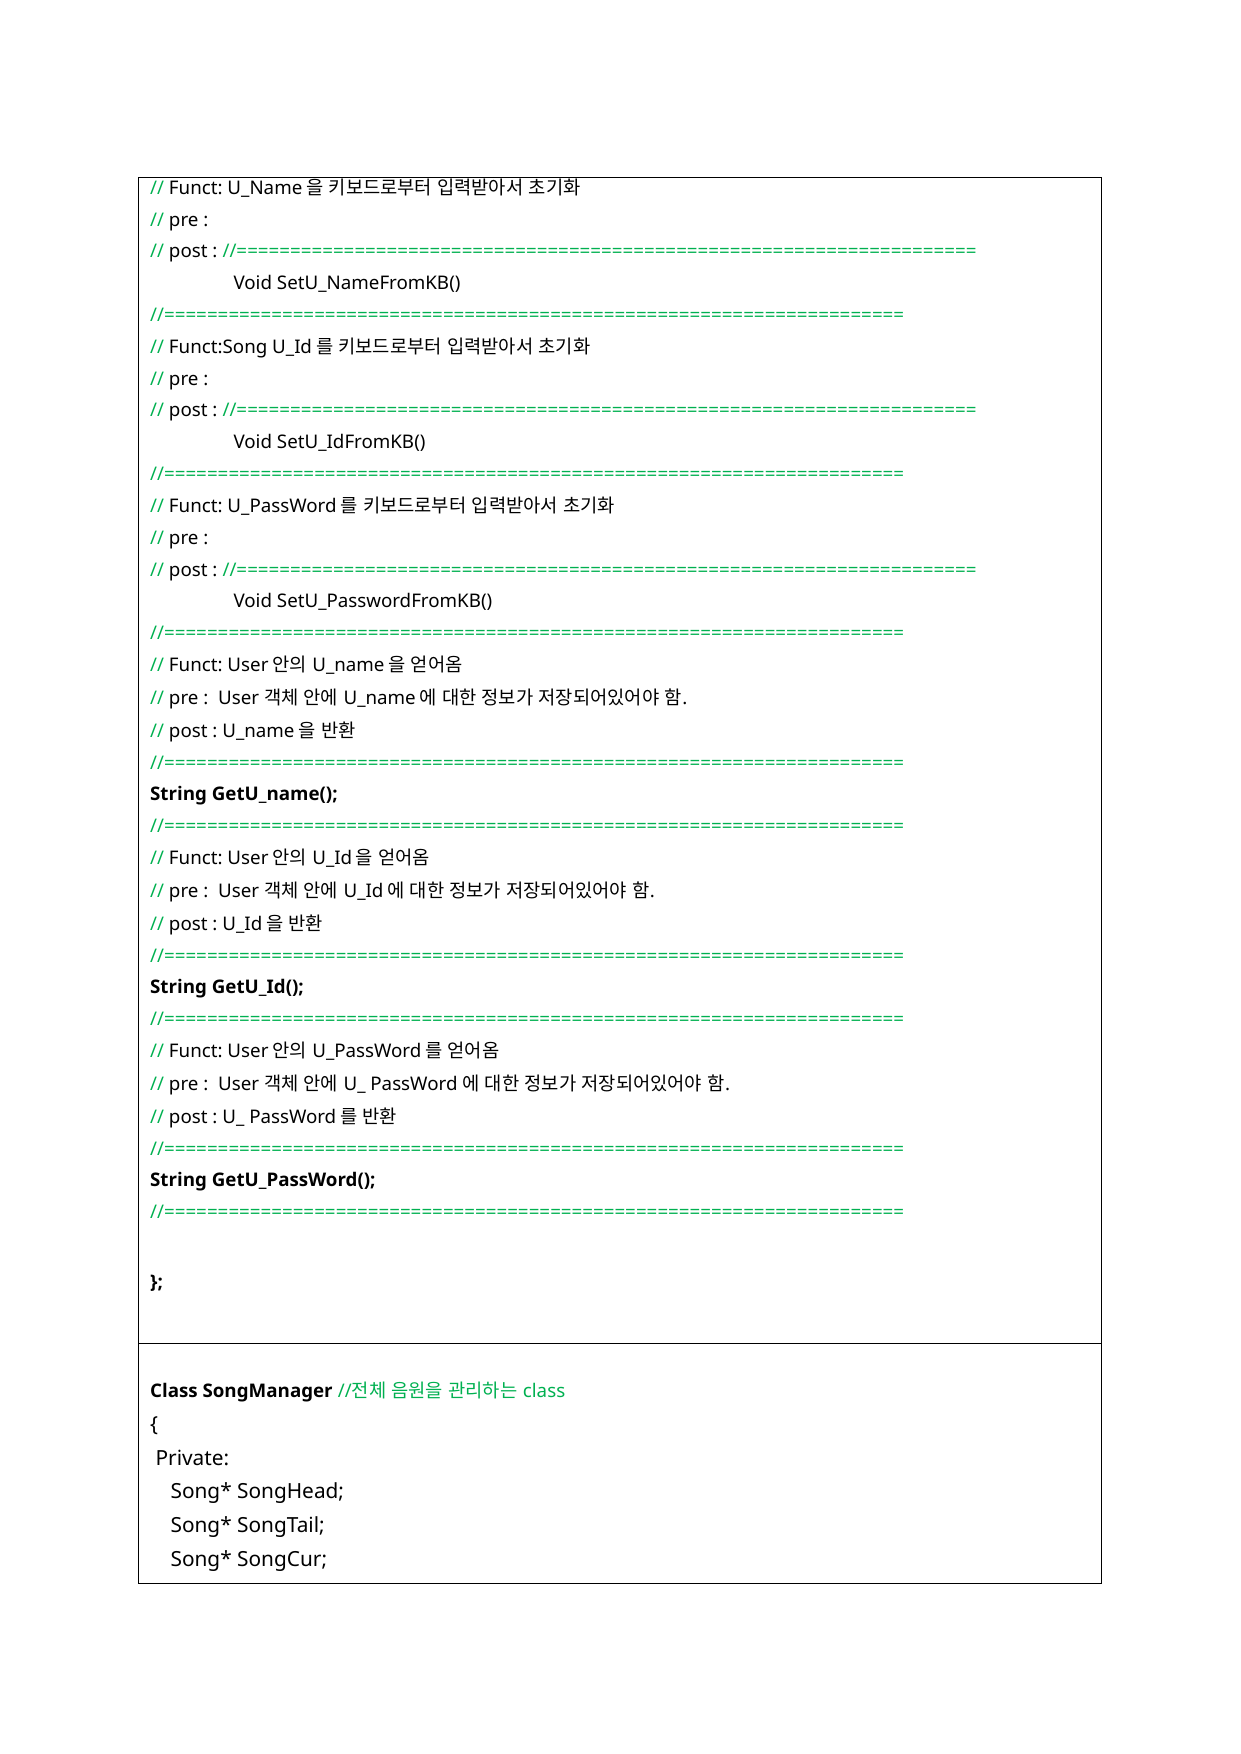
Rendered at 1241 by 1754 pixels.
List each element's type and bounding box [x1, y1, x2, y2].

table_cell [139, 178, 1101, 1342]
table_cell [139, 1344, 1101, 1583]
